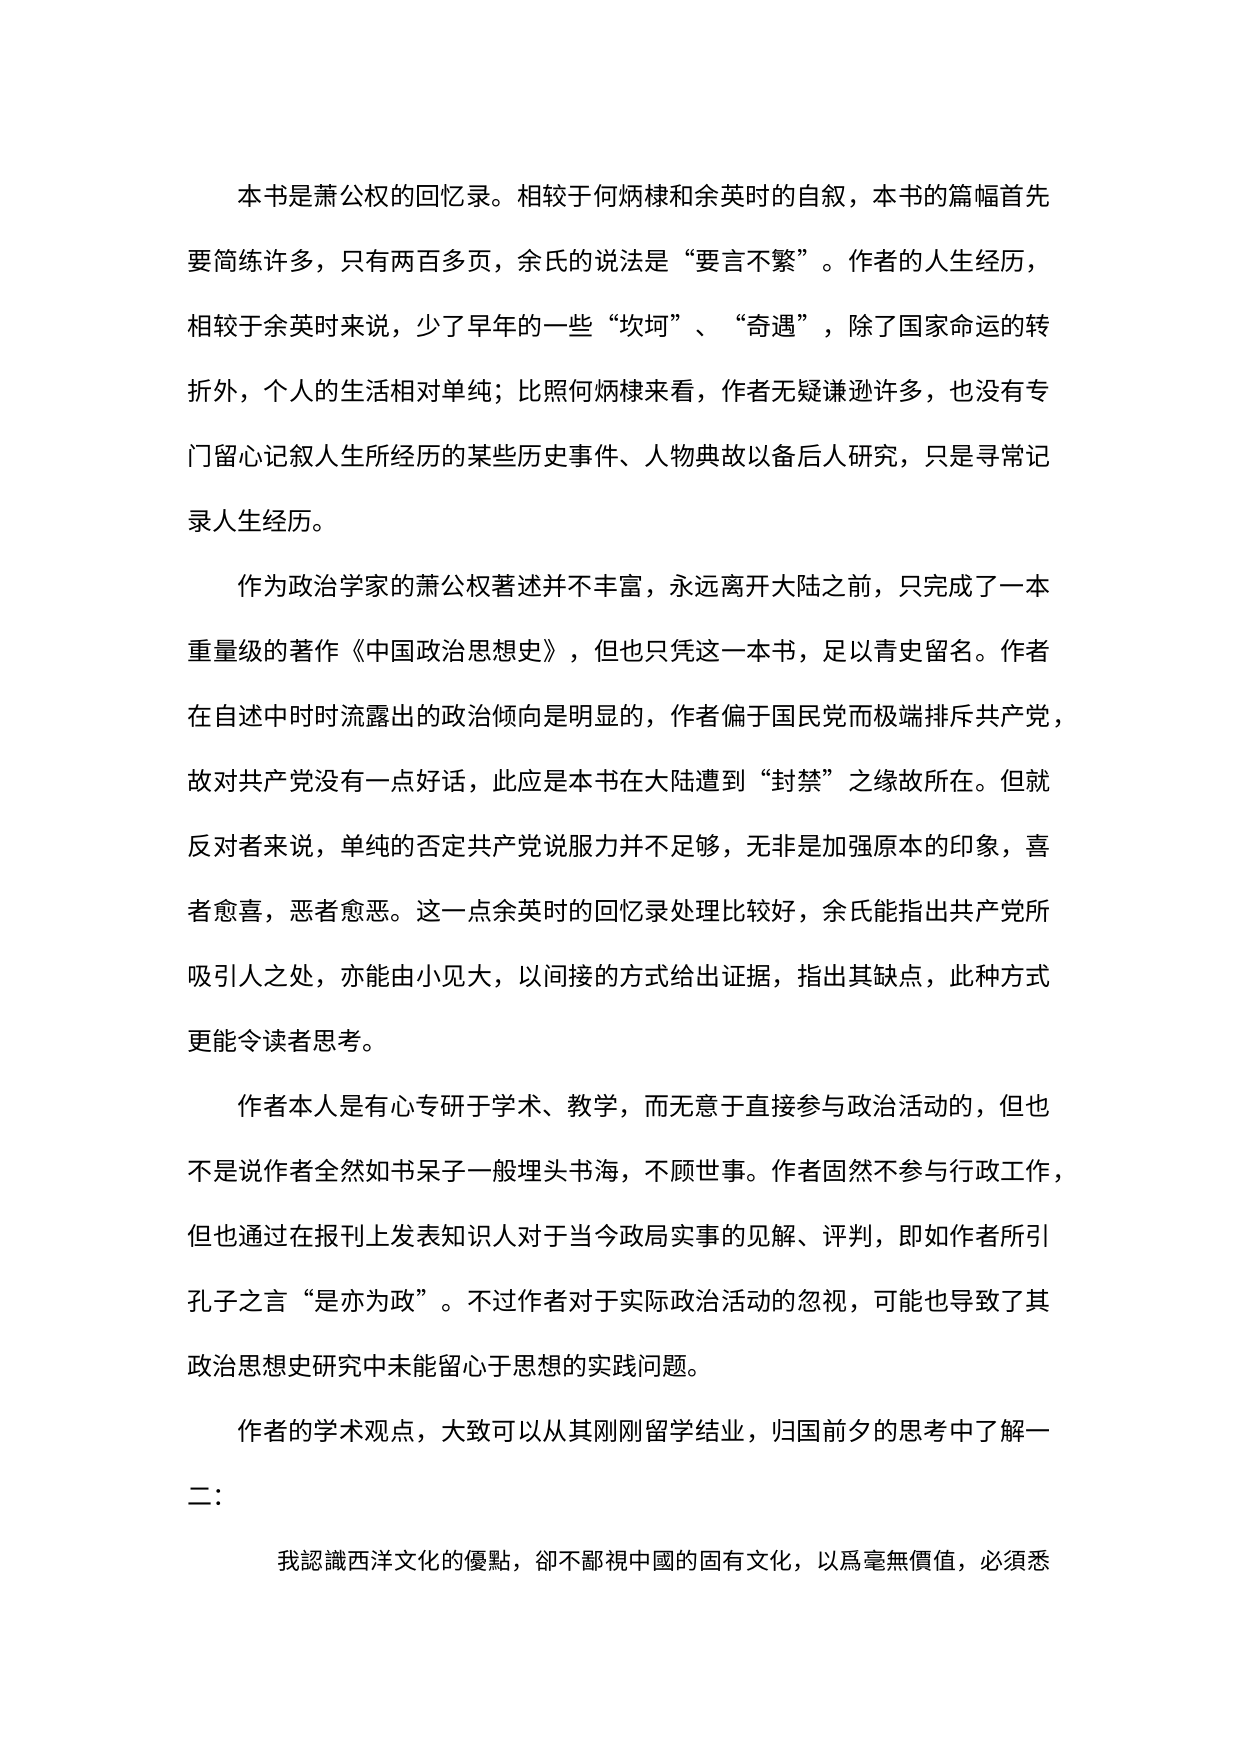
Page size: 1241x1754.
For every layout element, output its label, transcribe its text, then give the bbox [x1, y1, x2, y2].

text 作为政治学家的萧公权著述并不丰富，永远离开大陆之前，只完成了一本重量级的著作《中国政治思想史》，但也只凭这一本书，足以青史留名。作者在自述中时时流露出的政治倾向是明显的，作者偏于国民党而极端排斥共产党，故对共产党没有一点好话，此应是本书在大陆遭到“封禁”之缘故所在。但就反对者来说，单纯的否定共产党说服力并不足够，无非是加强原本的印象，喜者愈喜，恶者愈恶。这一点余英时的回忆录处理比较好，余氏能指出共产党所吸引人之处，亦能由小见大，以间接的方式给出证据，指出其缺点，此种方式更能令读者思考。 [187, 552, 1053, 1072]
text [231, 1527, 1053, 1592]
text 作者的学术观点，大致可以从其刚刚留学结业，归国前夕的思考中了解一二： [187, 1397, 1053, 1527]
text 作者本人是有心专研于学术、教学，而无意于直接参与政治活动的，但也不是说作者全然如书呆子一般埋头书海，不顾世事。作者固然不参与行政工作，但也通过在报刊上发表知识人对于当今政局实事的见解、评判，即如作者所引孔子之言“是亦为政”。不过作者对于实际政治活动的忽视，可能也导致了其政治思想史研究中未能留心于思想的实践问题。 [187, 1072, 1053, 1397]
text 本书是萧公权的回忆录。相较于何炳棣和余英时的自叙，本书的篇幅首先要简练许多，只有两百多页，余氏的说法是“要言不繁”。作者的人生经历，相较于余英时来说，少了早年的一些“坎坷”、“奇遇”，除了国家命运的转折外，个人的生活相对单纯；比照何炳棣来看，作者无疑谦逊许多，也没有专门留心记叙人生所经历的某些历史事件、人物典故以备后人研究，只是寻常记录人生经历。 [187, 162, 1053, 552]
